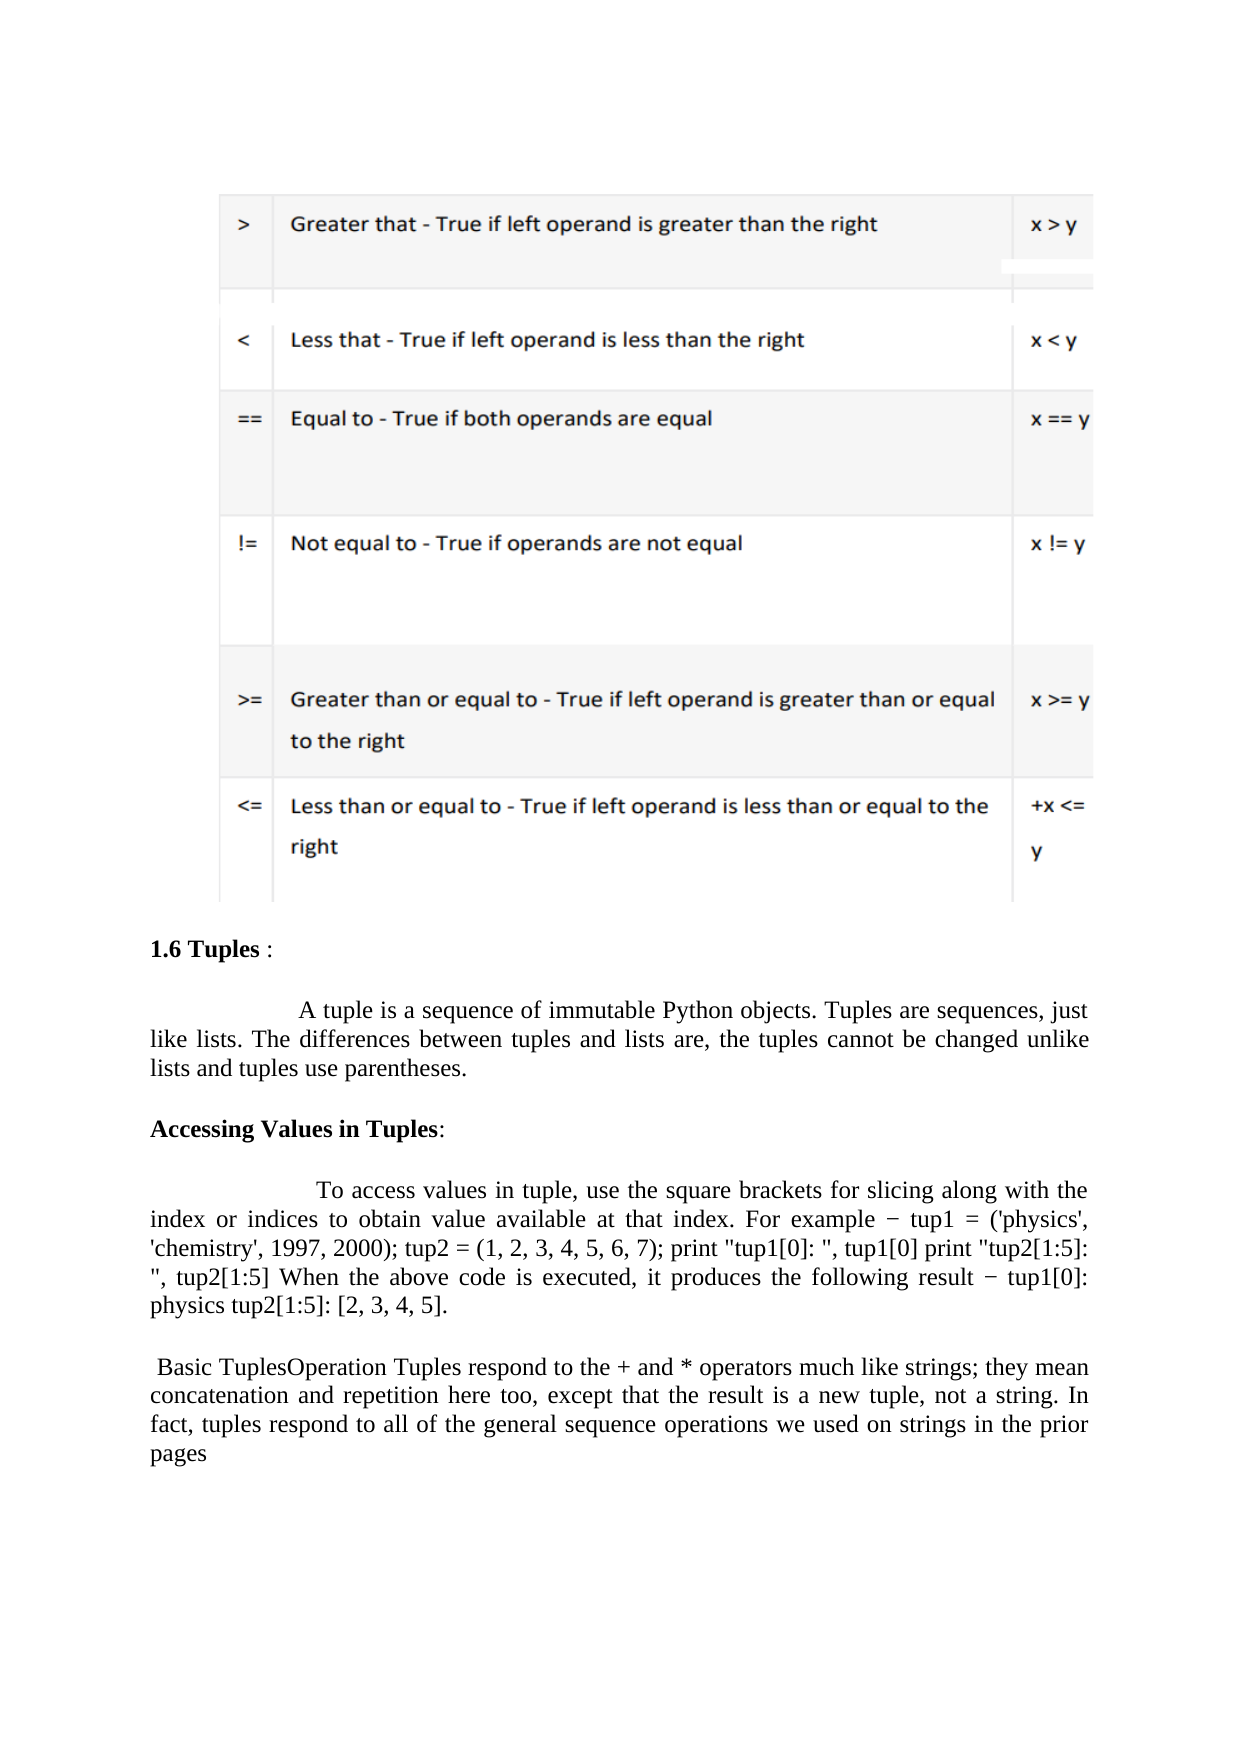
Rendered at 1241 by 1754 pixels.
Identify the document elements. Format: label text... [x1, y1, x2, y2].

text Accessing Values in Tuples: [150, 1114, 1090, 1143]
text Basic TuplesOperation Tuples respond to the + and * operators much like strings; they mean concatenation and repetition here too, except that the result is a new tuple, not a string. In fact, tuples respond to all of the general sequence operations we used on strings in the prior pages [150, 1352, 1090, 1467]
text To access values in tuple, use the square brackets for slicing along with the index or indices to obtain value available at that index. For example − tup1 = ('physics', 'chemistry', 1997, 2000); tup2 = (1, 2, 3, 4, 5, 6, 7); print "tup1[0]: ", tup1[0] print "tup2[1:5]: ", tup2[1:5] When the above code is executed, it produces the following result − tup1[0]: physics tup2[1:5]: [2, 3, 4, 5]. [150, 1176, 1090, 1319]
picture [218, 194, 1094, 902]
text A tuple is a sequence of immutable Python objects. Tuples are sequences, just like lists. The differences between tuples and lists are, the tuples cannot be changed unlike lists and tuples use parentheses. [150, 996, 1090, 1082]
